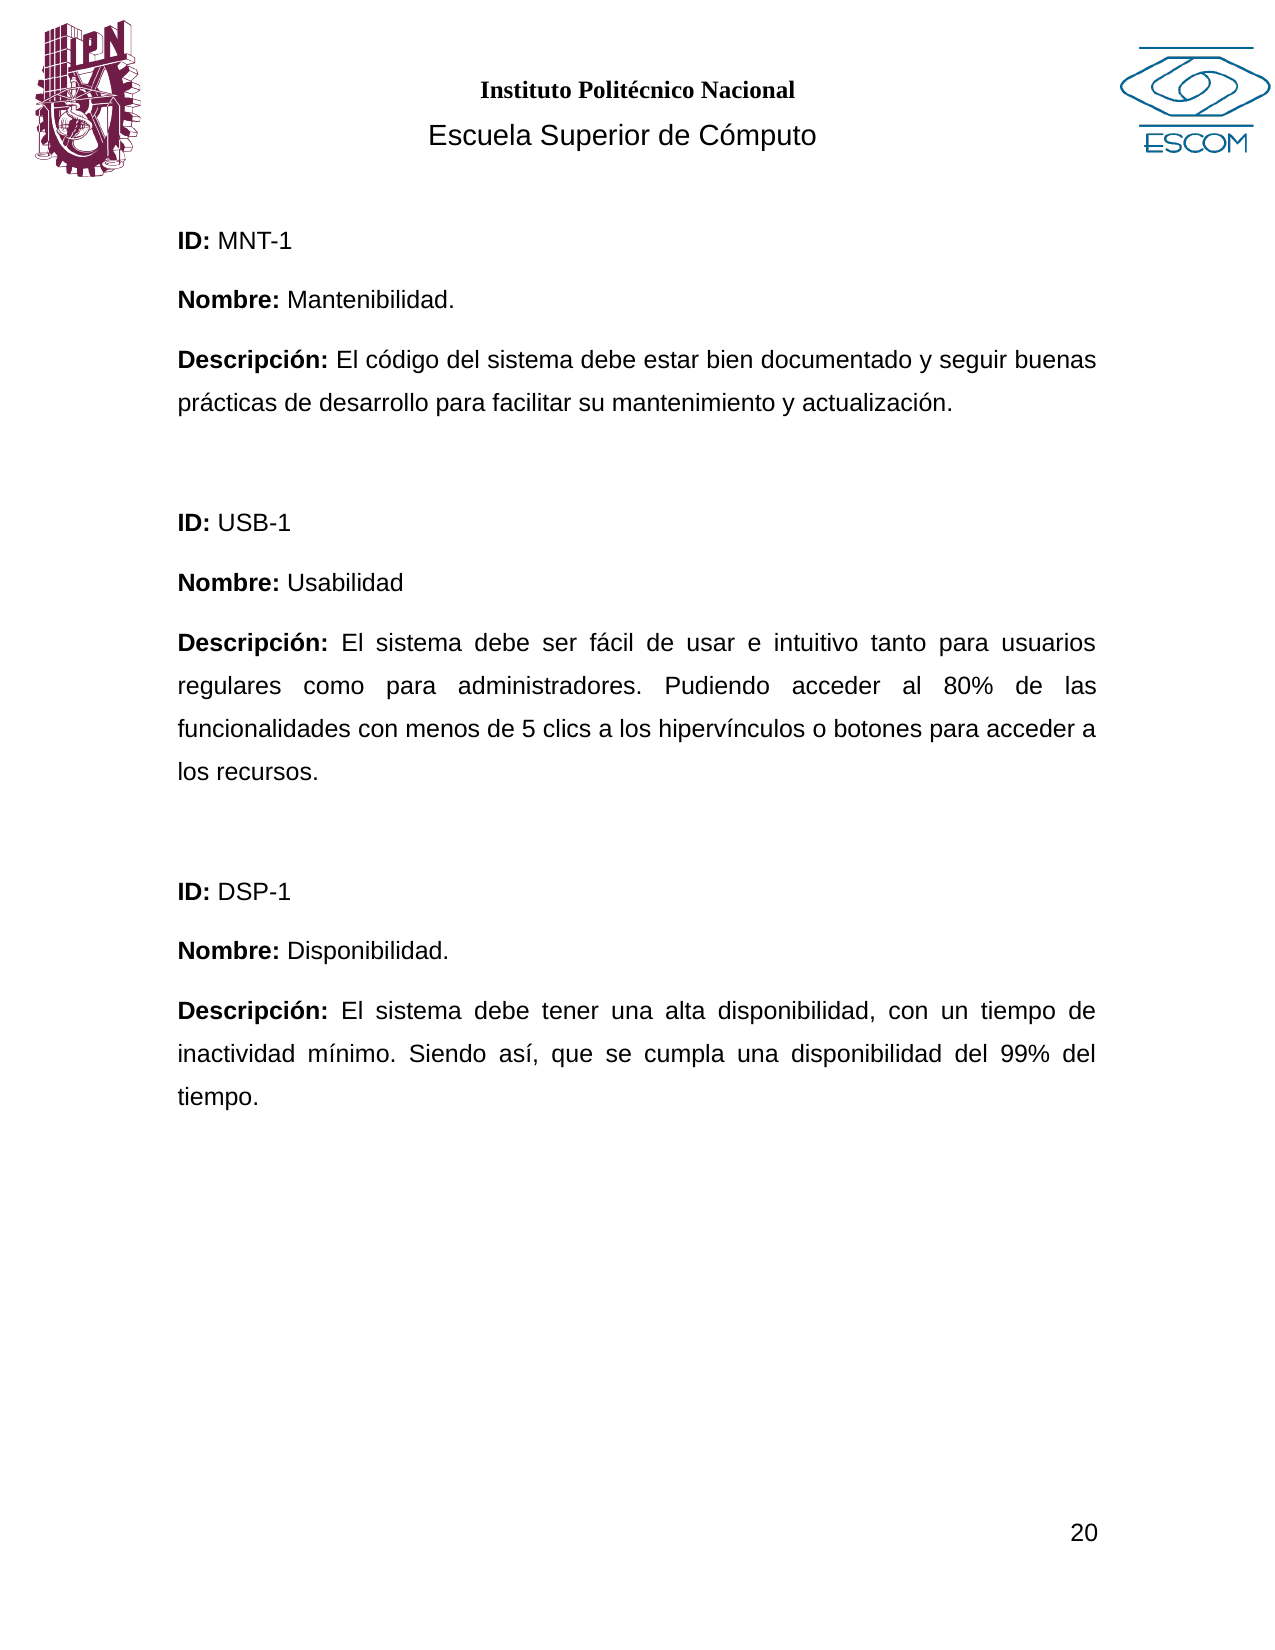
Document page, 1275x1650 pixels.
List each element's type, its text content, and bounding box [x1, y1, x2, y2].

text Nombre: Disponibilidad. [177, 936, 1098, 965]
text Descripción: El código del sistema debe estar bien documentado y seguir buenas prácticas de desarrollo para facilitar su mantenimiento y actualización. [177, 345, 1098, 417]
text Nombre: Usabilidad [177, 568, 1098, 597]
text Nombre: Mantenibilidad. [177, 286, 1098, 314]
text ID: MNT-1 [177, 226, 1098, 254]
text ID: USB-1 [177, 508, 1098, 537]
text Descripción: El sistema debe ser fácil de usar e intuitivo tanto para usuarios regulares como para administradores. Pudiendo acceder al 80% de las funcionalidades con menos de 5 clics a los hipervínculos o botones para acceder a los recursos. [177, 628, 1098, 786]
text ID: DSP-1 [177, 877, 1098, 905]
picture [35, 20, 141, 177]
text Descripción: El sistema debe tener una alta disponibilidad, con un tiempo de inactividad mínimo. Siendo así, que se cumpla una disponibilidad del 99% del tiempo. [177, 996, 1098, 1111]
picture [1116, 41, 1273, 157]
